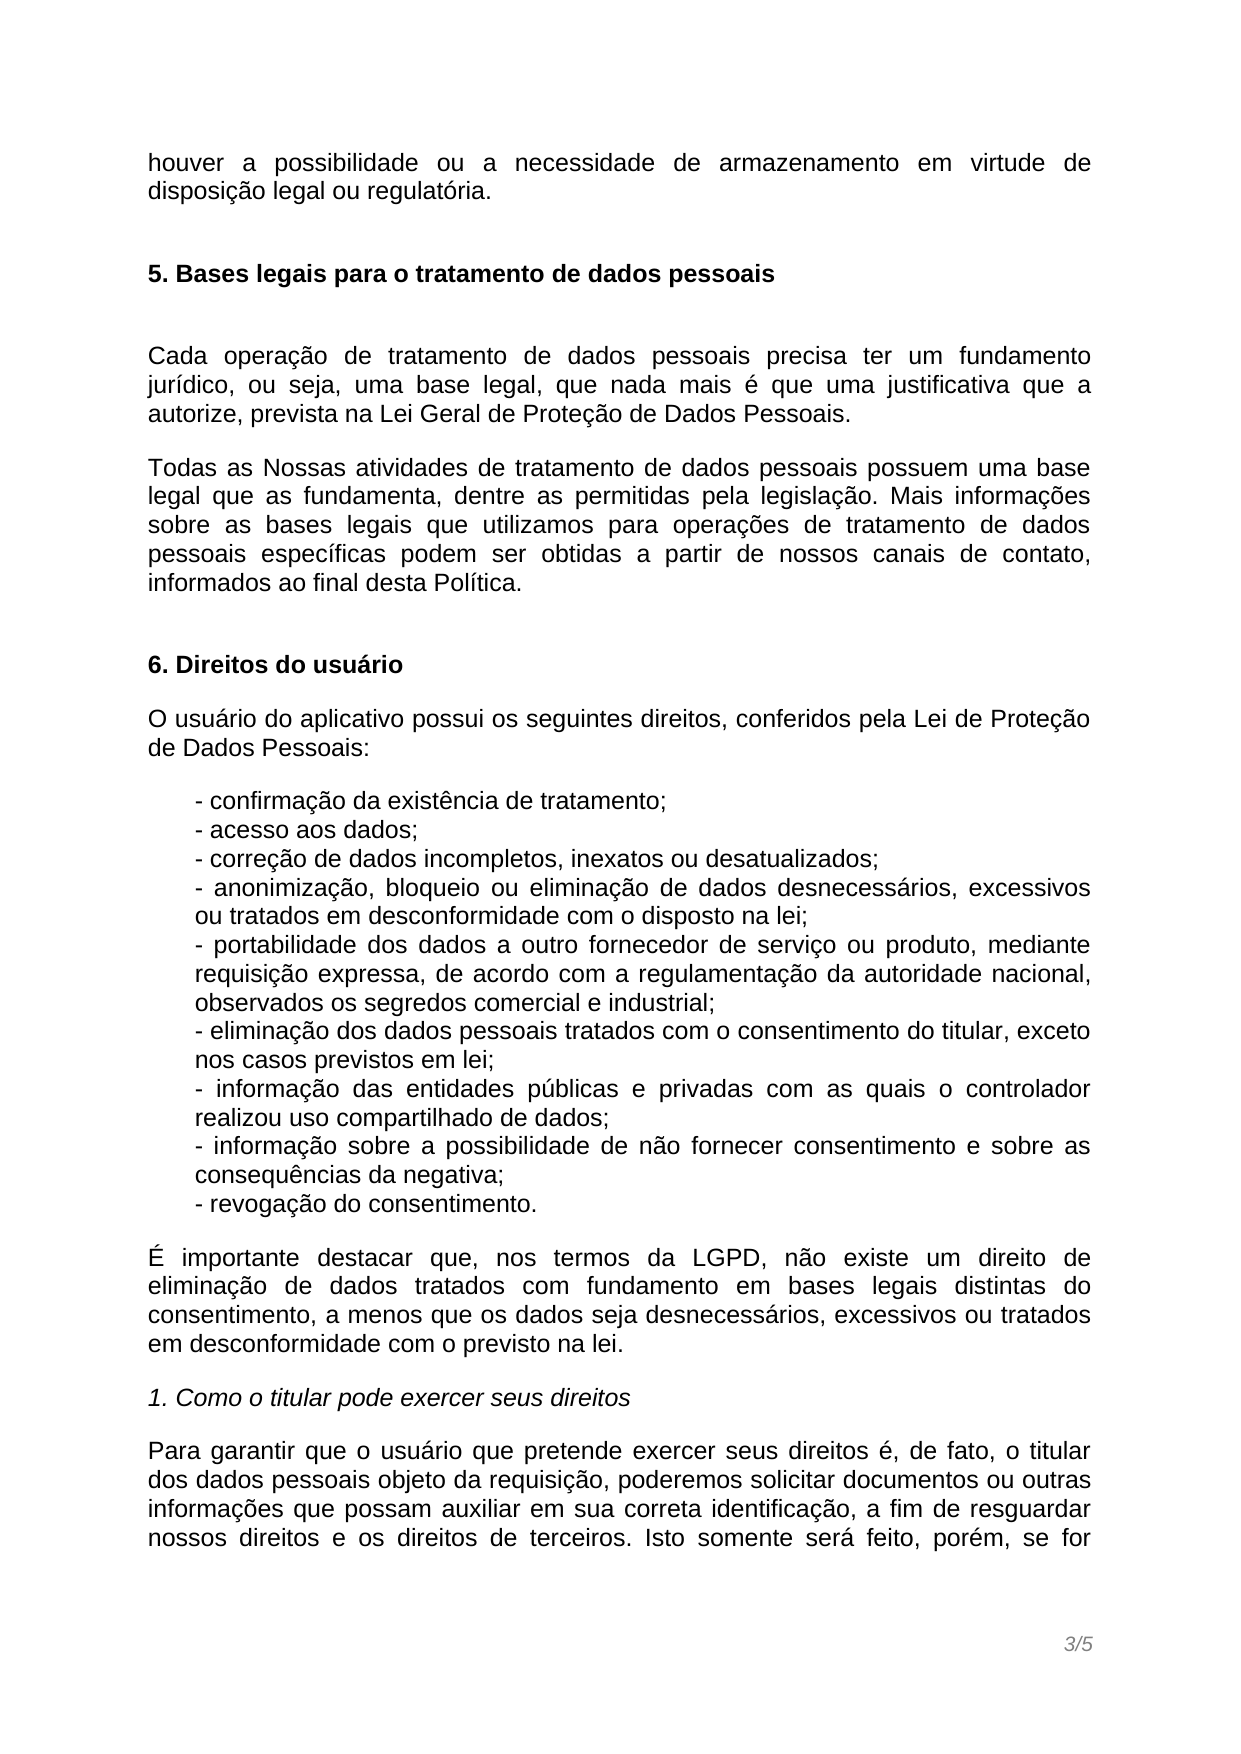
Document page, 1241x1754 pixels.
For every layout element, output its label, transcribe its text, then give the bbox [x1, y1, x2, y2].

text - confirmação da existência de tratamento; - acesso aos dados; - correção de dados incompletos, inexatos ou desatualizados; - anonimização, bloqueio ou eliminação de dados desnecessários, excessivos ou tratados em desconformidade com o disposto na lei; - portabilidade dos dados a outro fornecedor de serviço ou produto, mediante requisição expressa, de acordo com a regulamentação da autoridade nacional, observados os segredos comercial e industrial; - eliminação dos dados pessoais tratados com o consentimento do titular, exceto nos casos previstos em lei; - informação das entidades públicas e privadas com as quais o controlador realizou uso compartilhado de dados; - informação sobre a possibilidade de não fornecer consentimento e sobre as consequências da negativa; - revogação do consentimento. [194, 786, 1093, 1218]
text O usuário do aplicativo possui os seguintes direitos, conferidos pela Lei de Proteção de Dados Pessoais: [148, 704, 1093, 761]
text 6. Direitos do usuário [148, 621, 1093, 679]
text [148, 1436, 1093, 1551]
text 1. Como o titular pode exercer seus direitos [148, 1383, 1093, 1411]
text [148, 148, 1093, 205]
text É importante destacar que, nos termos da LGPD, não existe um direito de eliminação de dados tratados com fundamento em bases legais distintas do consentimento, a menos que os dados seja desnecessários, excessivos ou tratados em desconformidade com o previsto na lei. [148, 1243, 1093, 1358]
text Cada operação de tratamento de dados pessoais precisa ter um fundamento jurídico, ou seja, uma base legal, que nada mais é que uma justificativa que a autorize, prevista na Lei Geral de Proteção de Dados Pessoais. [148, 313, 1093, 428]
text 5. Bases legais para o tratamento de dados pessoais [148, 230, 1093, 288]
text Todas as Nossas atividades de tratamento de dados pessoais possuem uma base legal que as fundamenta, dentre as permitidas pela legislação. Mais informações sobre as bases legais que utilizamos para operações de tratamento de dados pessoais específicas podem ser obtidas a partir de nossos canais de contato, informados ao final desta Política. [148, 453, 1093, 596]
